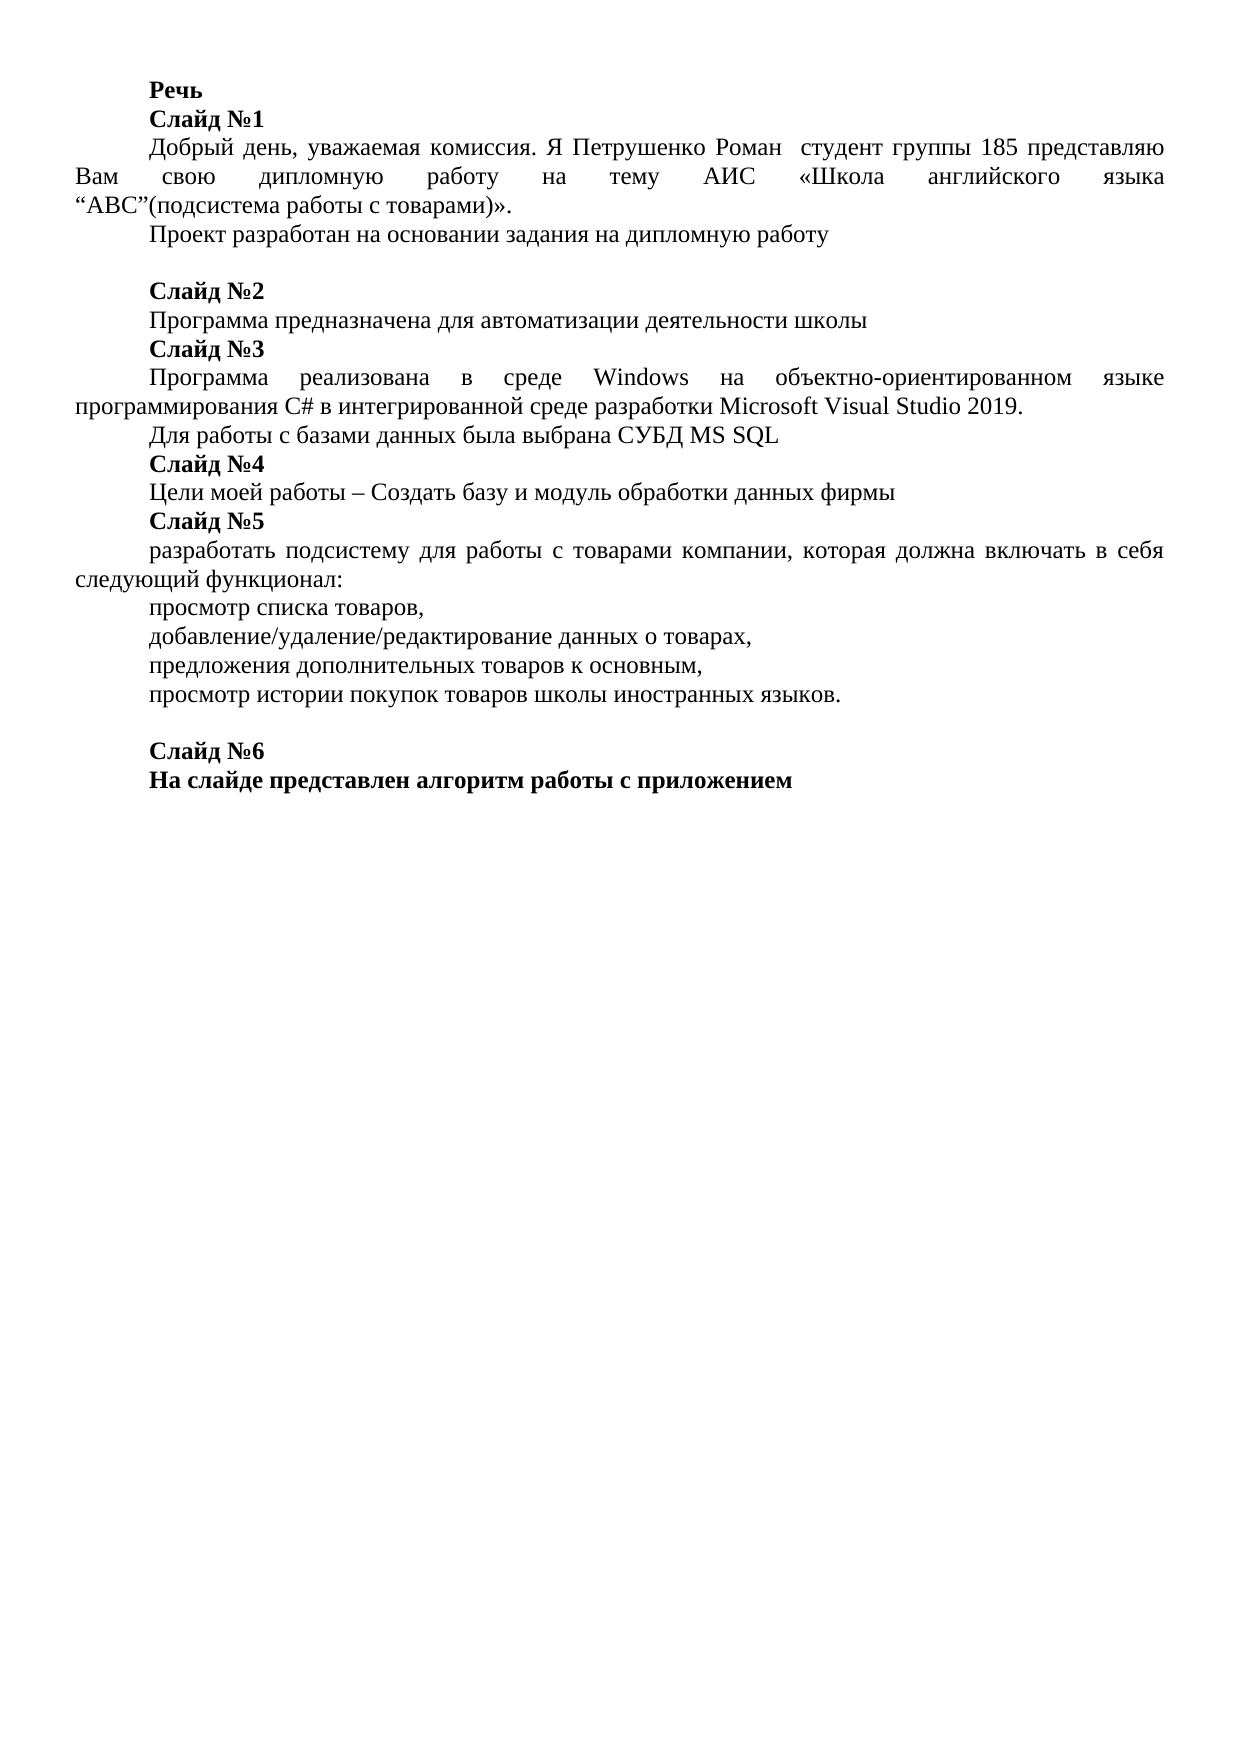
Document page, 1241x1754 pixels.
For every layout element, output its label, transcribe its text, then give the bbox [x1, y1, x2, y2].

text Речь [75, 75, 1165, 104]
text Слайд №4 [75, 449, 1165, 477]
text предложения дополнительных товаров к основным, [75, 650, 1165, 679]
text Для работы с базами данных была выбрана СУБД MS SQL [75, 420, 1165, 449]
text добавление/удаление/редактирование данных о товарах, [75, 621, 1165, 650]
text просмотр списка товаров, [75, 592, 1165, 621]
text Проект разработан на основании задания на дипломную работу [75, 219, 1165, 247]
text Добрый день, уважаемая комиссия. Я Петрушенко Роман студент группы 185 представляю Вам свою дипломную работу на тему АИС «Школа английского языка “ABC”(подсистема работы с товарами)». [75, 132, 1165, 219]
text Слайд №2 [75, 276, 1165, 305]
text Слайд №1 [75, 104, 1165, 132]
text Программа реализована в среде Windows на объектно-ориентированном языке программирования C# в интегрированной среде разработки Microsoft Visual Studio 2019. [75, 362, 1165, 420]
text просмотр истории покупок товаров школы иностранных языков. [75, 679, 1165, 707]
text На слайде представлен алгоритм работы с приложением [75, 765, 1165, 794]
text Слайд №6 [75, 736, 1165, 765]
text Цели моей работы – Создать базу и модуль обработки данных фирмы [75, 477, 1165, 506]
text Слайд №5 [75, 506, 1165, 535]
text разработать подсистему для работы с товарами компании, которая должна включать в себя следующий функционал: [75, 535, 1165, 592]
text Слайд №3 [75, 334, 1165, 362]
text Программа предназначена для автоматизации деятельности школы [75, 305, 1165, 334]
